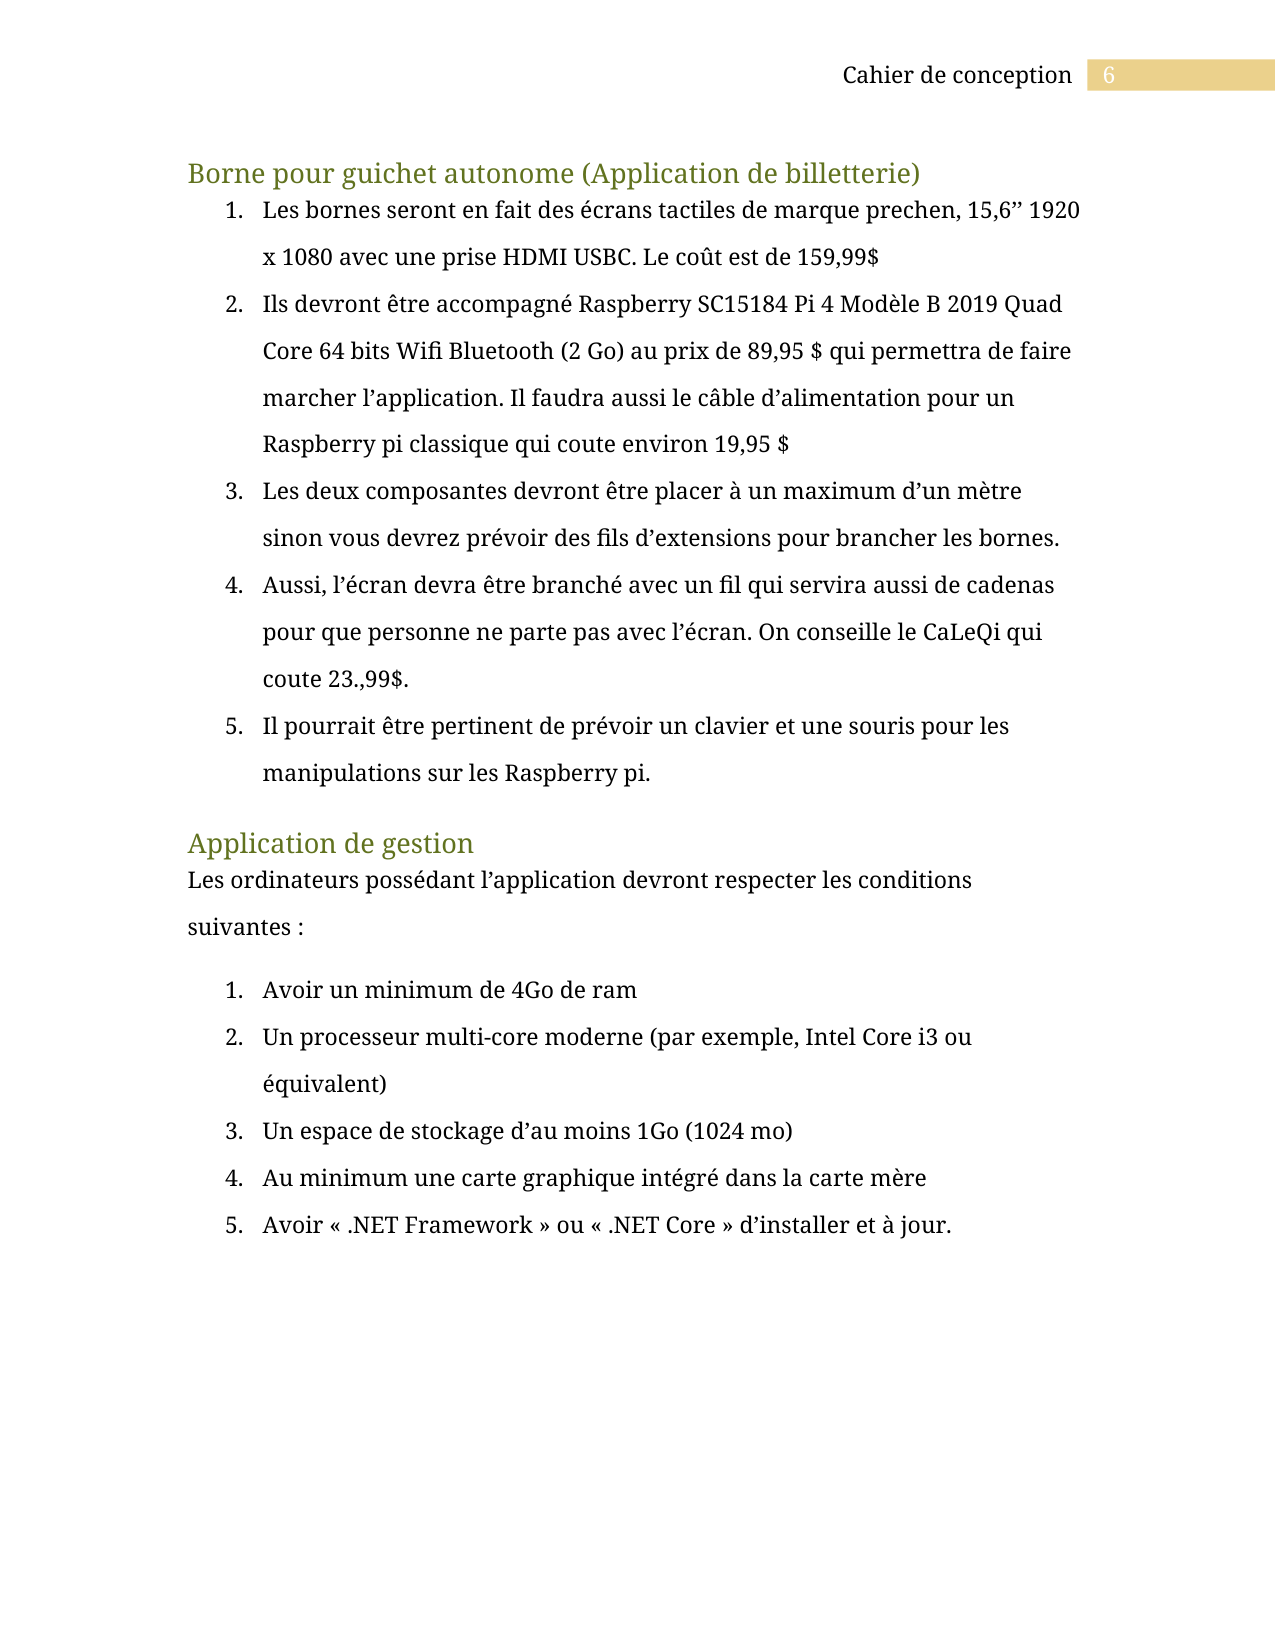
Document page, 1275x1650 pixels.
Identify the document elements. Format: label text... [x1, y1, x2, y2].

list Il pourrait être pertinent de prévoir un clavier et une souris pour les manipulations sur les Raspberry pi. [225, 709, 1087, 788]
subtitle Application de gestion [187, 824, 1087, 861]
list Un espace de stockage d’au moins 1Go (1024 mo) [225, 1115, 1087, 1146]
list Un processeur multi-core moderne (par exemple, Intel Core i3 ou équivalent) [225, 1021, 1087, 1099]
subtitle Borne pour guichet autonome (Application de billetterie) [187, 154, 1087, 191]
list Aussi, l’écran devra être branché avec un fil qui servira aussi de cadenas pour que personne ne parte pas avec l’écran. On conseille le CaLeQi qui coute 23.,99$. [225, 569, 1087, 694]
list Les bornes seront en fait des écrans tactiles de marque prechen, 15,6’’ 1920 x 1080 avec une prise HDMI USBC. Le coût est de 159,99$ [225, 194, 1087, 272]
list Ils devront être accompagné Raspberry SC15184 Pi 4 Modèle B 2019 Quad Core 64 bits Wifi Bluetooth (2 Go) au prix de 89,95 $ qui permettra de faire marcher l’application. Il faudra aussi le câble d’alimentation pour un Raspberry pi classique qui coute environ 19,95 $ [225, 288, 1087, 459]
list Les deux composantes devront être placer à un maximum d’un mètre sinon vous devrez prévoir des fils d’extensions pour brancher les bornes. [225, 475, 1087, 553]
list Au minimum une carte graphique intégré dans la carte mère [225, 1162, 1087, 1193]
text Les ordinateurs possédant l’application devront respecter les conditions suivantes : [187, 864, 1087, 942]
list Avoir un minimum de 4Go de ram [225, 974, 1087, 1006]
list Avoir « .NET Framework » ou « .NET Core » d’installer et à jour. [225, 1209, 1087, 1240]
